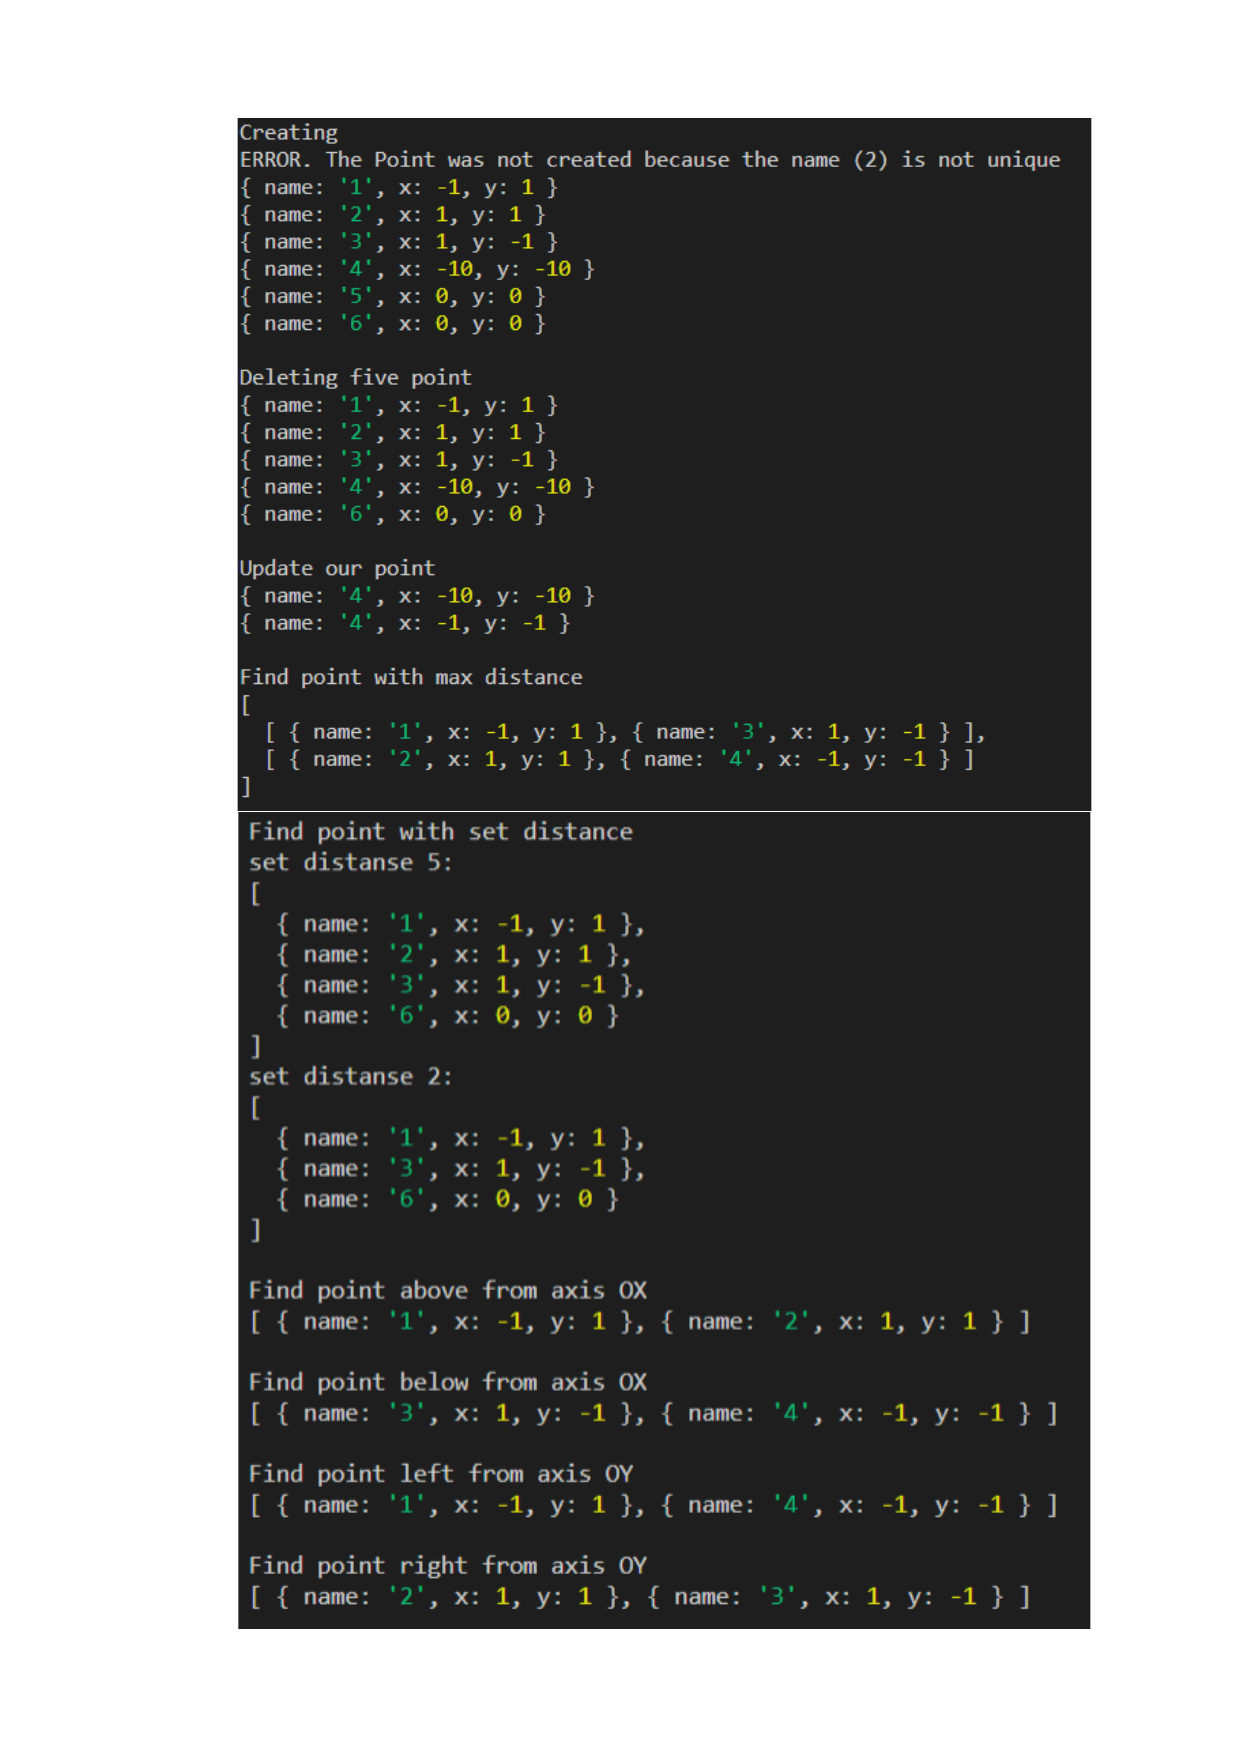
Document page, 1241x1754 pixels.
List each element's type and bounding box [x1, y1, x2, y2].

picture [238, 812, 1091, 1629]
picture [237, 118, 1092, 811]
